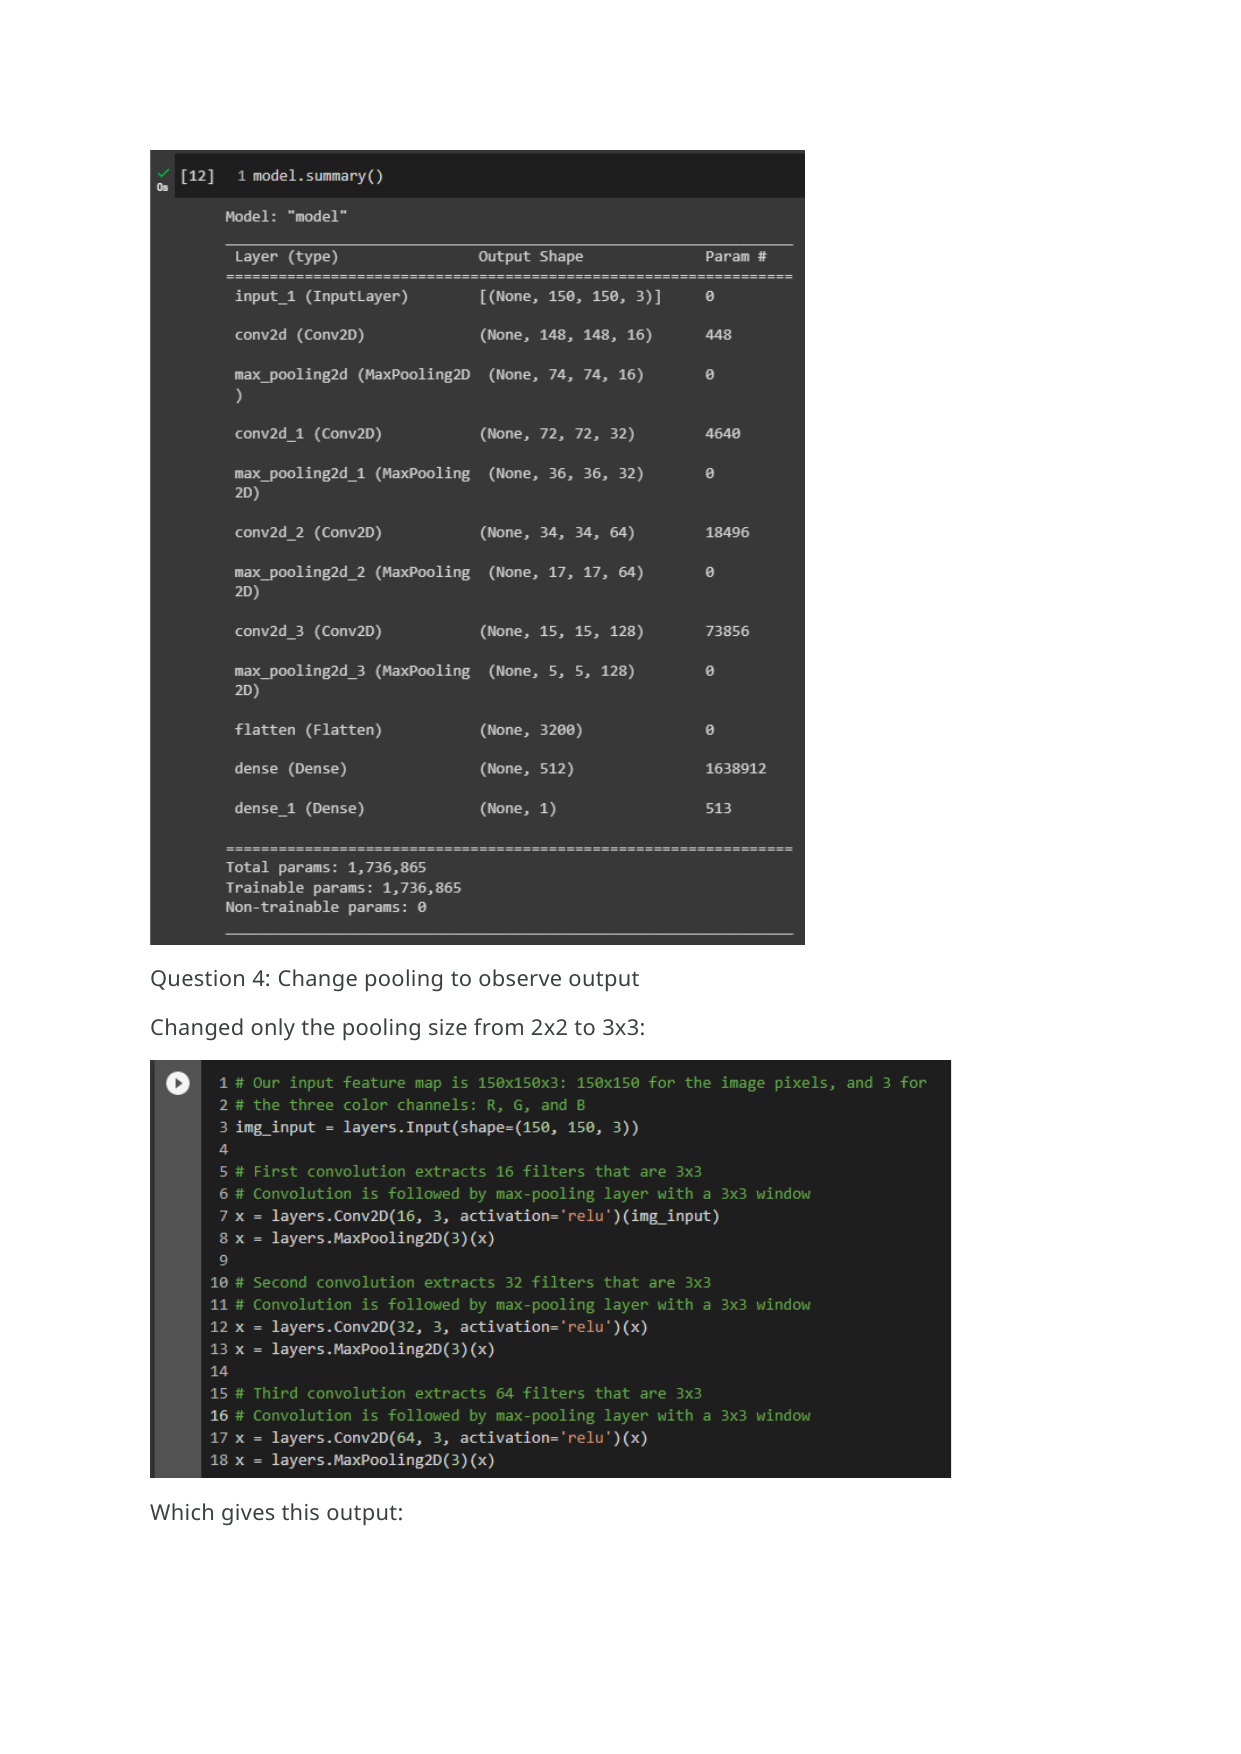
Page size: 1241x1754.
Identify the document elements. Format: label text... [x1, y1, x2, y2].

picture [150, 150, 805, 945]
text Which gives this output: [150, 1497, 1090, 1527]
text Changed only the pooling size from 2x2 to 3x3: [150, 1012, 1090, 1042]
text Question 4: Change pooling to observe output [150, 963, 1090, 993]
picture [150, 1060, 952, 1478]
